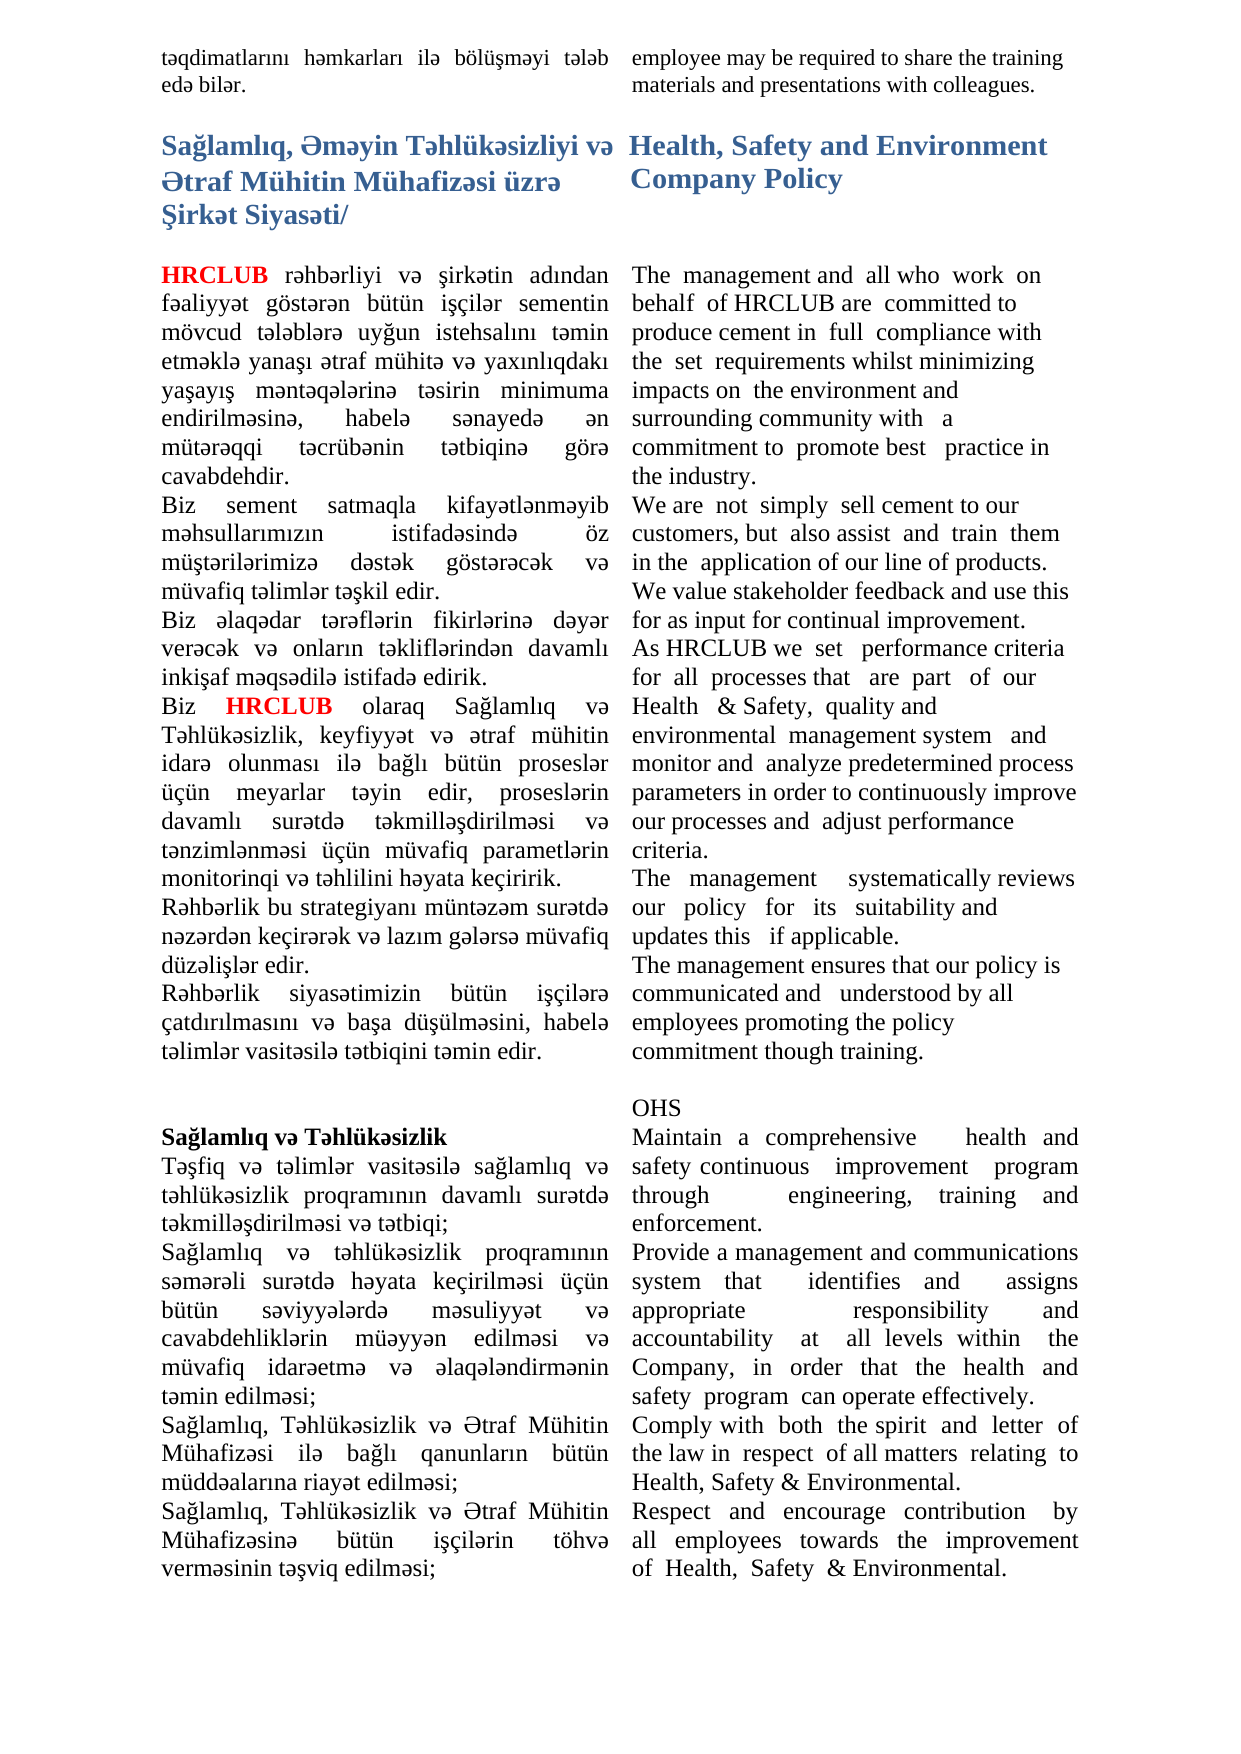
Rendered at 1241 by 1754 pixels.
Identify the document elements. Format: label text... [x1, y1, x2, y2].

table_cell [150, 260, 620, 1582]
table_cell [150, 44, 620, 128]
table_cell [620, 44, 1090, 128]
table_cell Sağlamlıq, Əməyin Təhlükəsizliyi və Health, Safety and Environment Ətraf Mühitin Mühafizəsi üzrə Company Policy Şirkət Siyasəti/ [150, 128, 1090, 260]
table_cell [620, 260, 1090, 1582]
